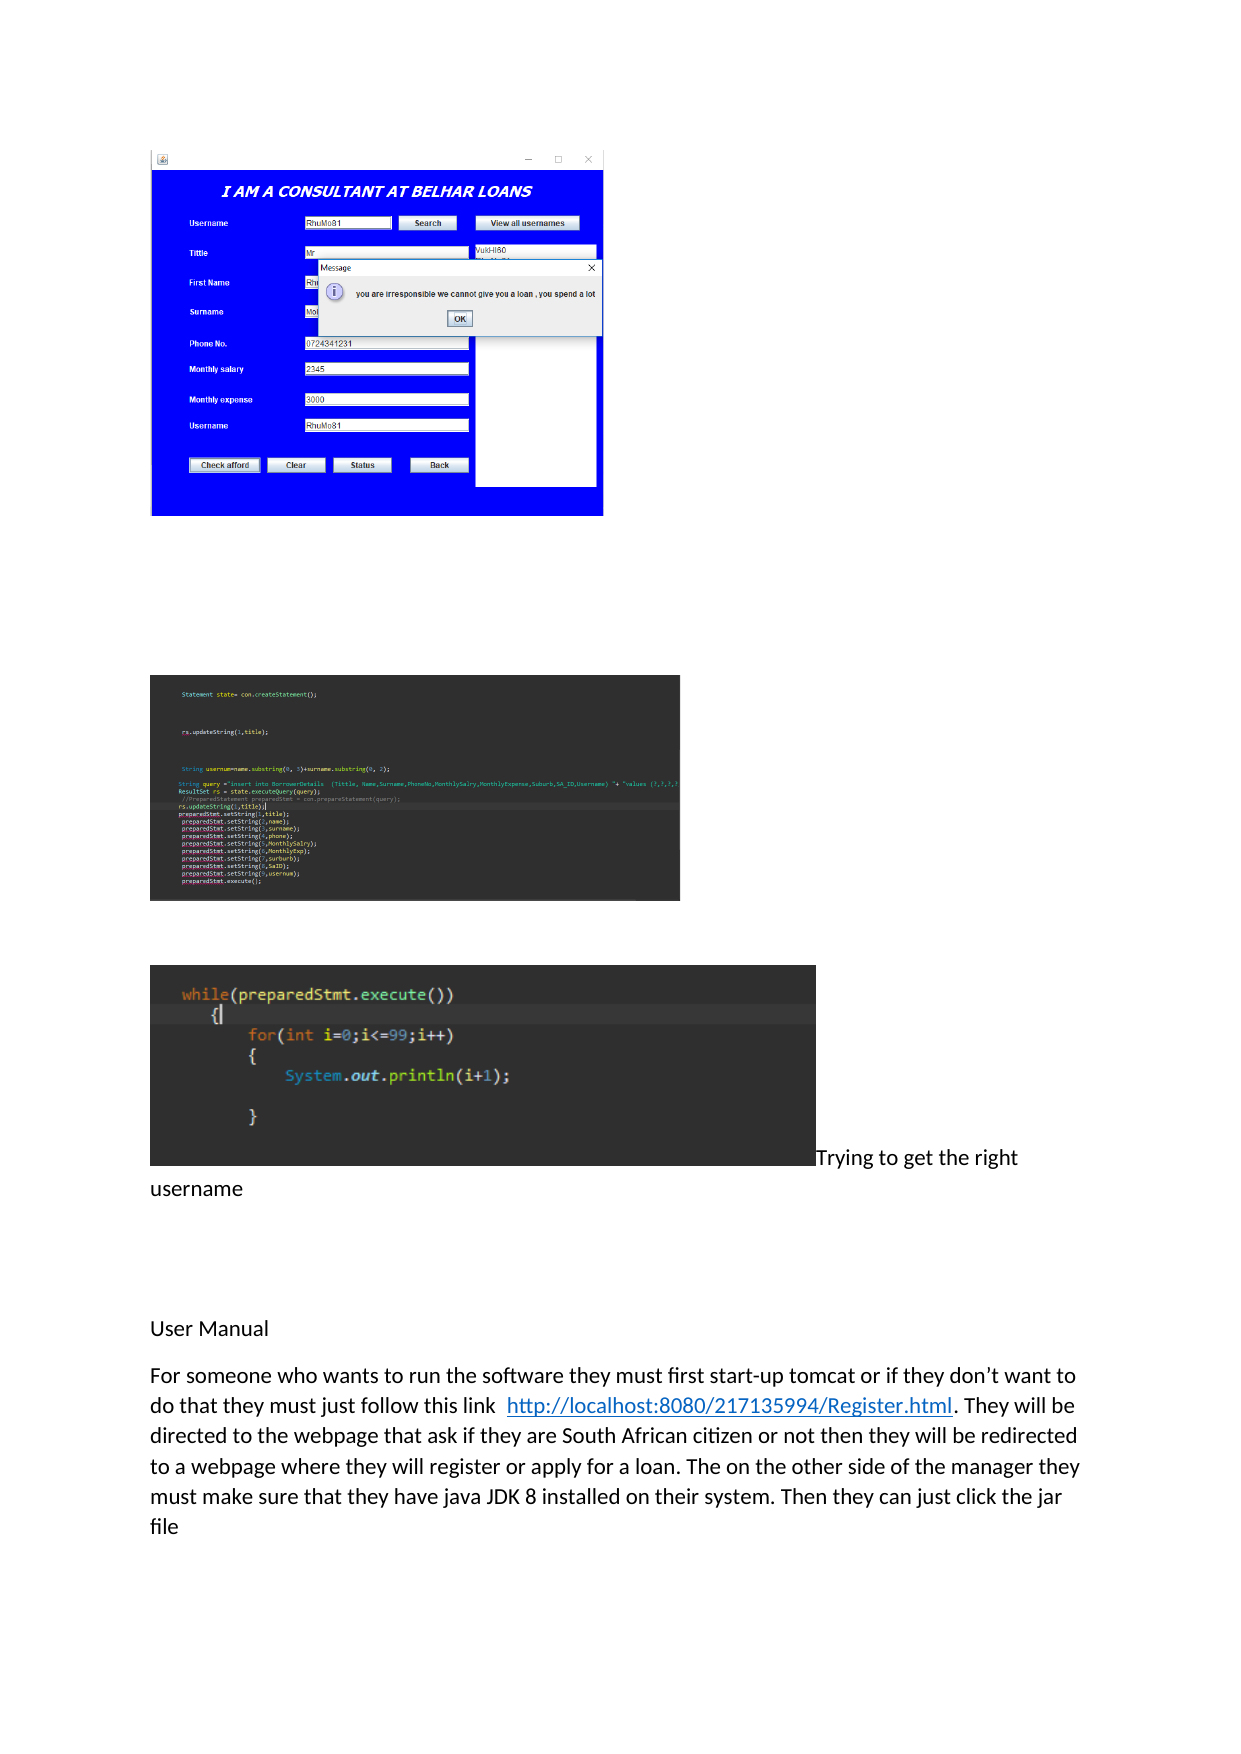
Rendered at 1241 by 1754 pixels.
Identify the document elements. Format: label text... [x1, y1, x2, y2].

text For someone who wants to run the software they must first start-up tomcat or if they don’t want to do that they must just follow this link http://localhost:8080/217135994/Register.html. They will be directed to the webpage that ask if they are South African citizen or not then they will be redirected to a webpage where they will register or apply for a loan. The on the other side of the manager they must make sure that they have java JDK 8 installed on their system. Then they can just click the jar file [150, 1361, 1090, 1540]
text User Manual [150, 1314, 1090, 1342]
picture [150, 150, 604, 516]
picture [150, 965, 816, 1166]
picture [150, 675, 680, 901]
